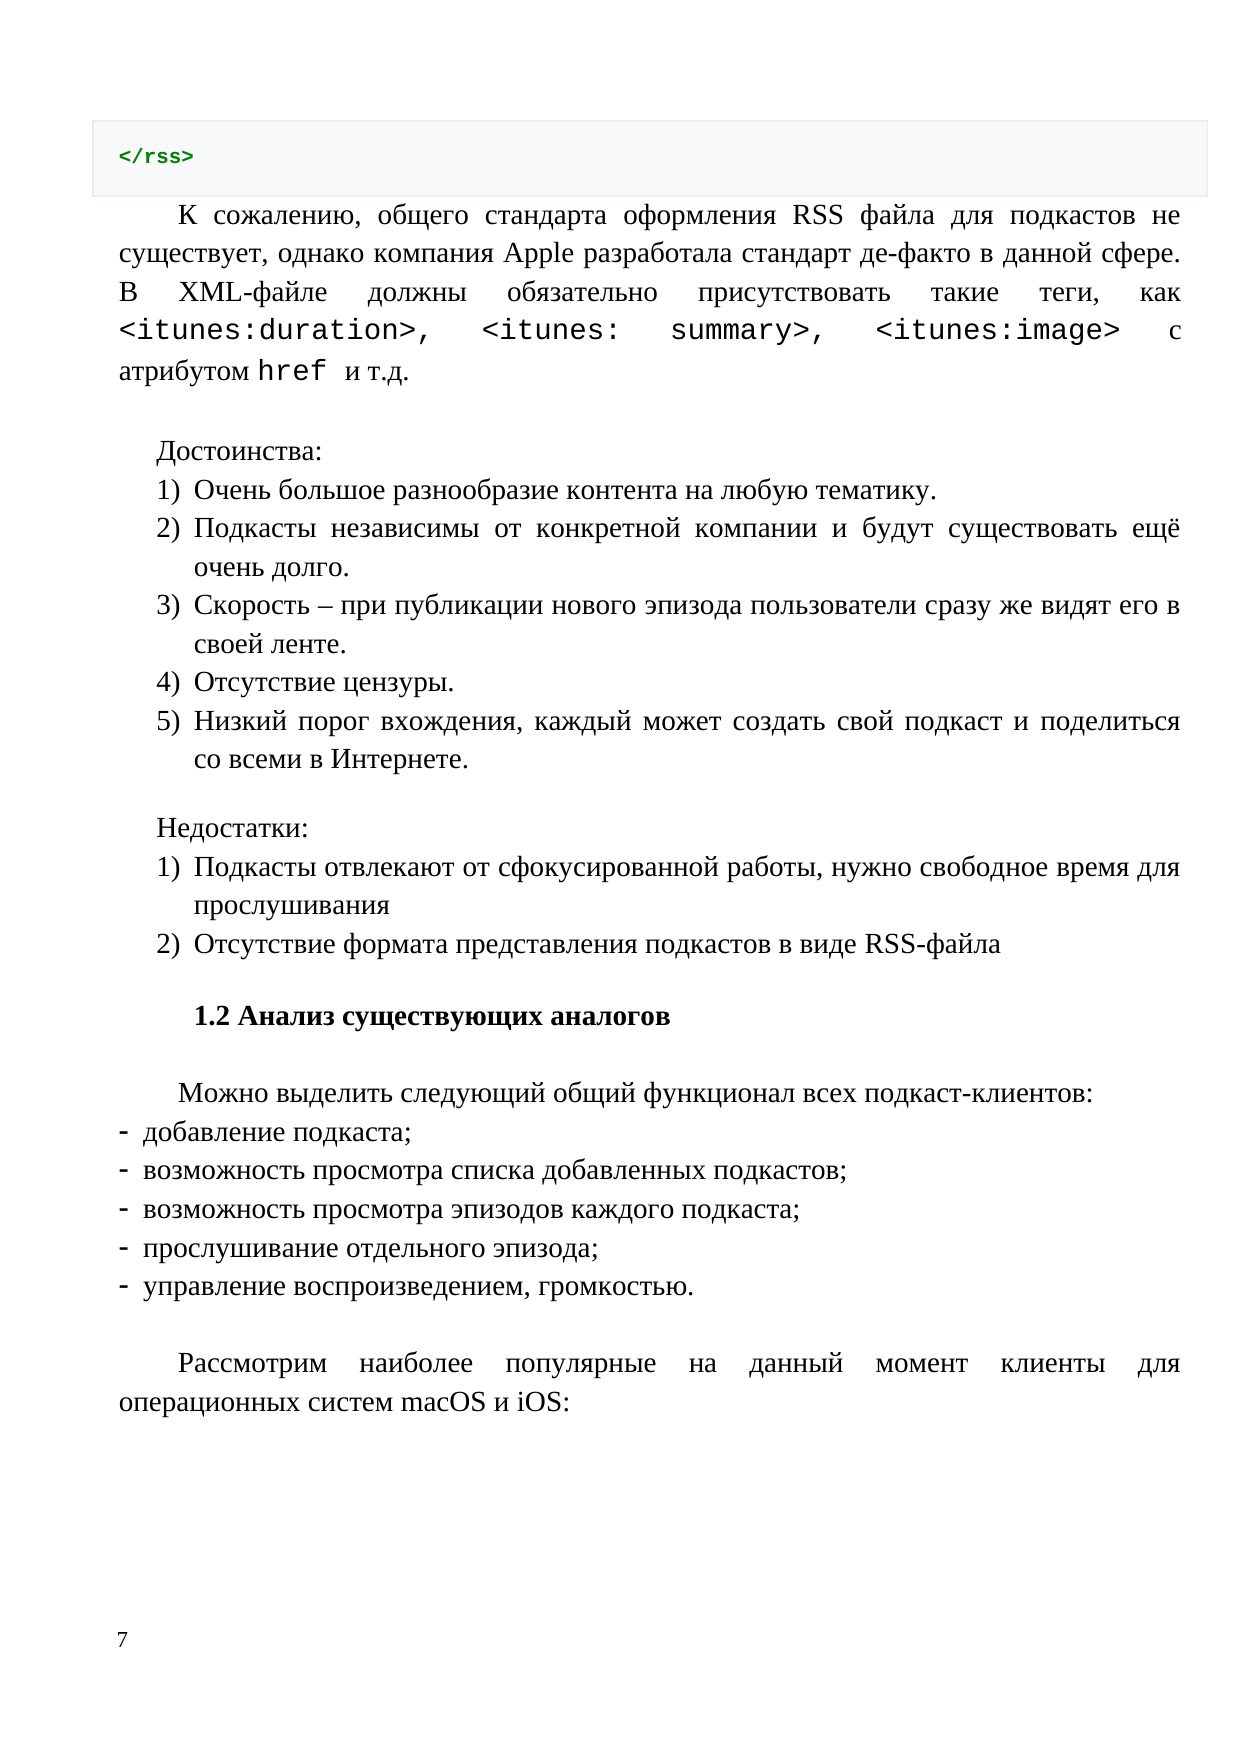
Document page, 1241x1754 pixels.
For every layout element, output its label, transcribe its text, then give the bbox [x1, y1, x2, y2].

subtitle 1.2 Анализ существующих аналогов [118, 998, 1182, 1032]
list Подкасты независимы от конкретной компании и будут существовать ещё очень долго. [156, 510, 1182, 582]
list Отсутствие цензуры. [156, 664, 1182, 698]
title Достоинства: [118, 433, 1182, 467]
title К сожалению, общего стандарта оформления RSS файла для подкастов не существует, однако компания Apple разработала стандарт де-факто в данной сфере. В XML-файле должны обязательно присутствовать такие теги, как <itunes:duration>, <itunes: summary>, <itunes:image> с атрибутом href и т.д. [118, 197, 1182, 389]
list Скорость – при публикации нового эпизода пользователи сразу же видят его в своей ленте. [156, 587, 1182, 659]
title Очень большое разнообразие контента на любую тематику. [156, 472, 1182, 505]
list добавление подкаста; [118, 1114, 1182, 1147]
text Можно выделить следующий общий функционал всех подкаст-клиентов: [118, 1075, 1182, 1109]
title Недостатки: [118, 810, 1182, 844]
list возможность просмотра списка добавленных подкастов; [118, 1152, 1182, 1186]
list Отсутствие формата представления подкастов в виде RSS-файла [156, 926, 1182, 959]
list Низкий порог вхождения, каждый может создать свой подкаст и поделиться со всеми в Интернете. [156, 703, 1182, 775]
list Подкасты отвлекают от сфокусированной работы, нужно свободное время для прослушивания [156, 849, 1182, 921]
text </rss> [94, 122, 1207, 195]
list прослушивание отдельного эпизода; [118, 1230, 1182, 1263]
text Рассмотрим наиболее популярные на данный момент клиенты для операционных систем macOS и iOS: [118, 1346, 1182, 1418]
list возможность просмотра эпизодов каждого подкаста; [118, 1191, 1182, 1225]
list управление воспроизведением, громкостью. [118, 1268, 1182, 1302]
